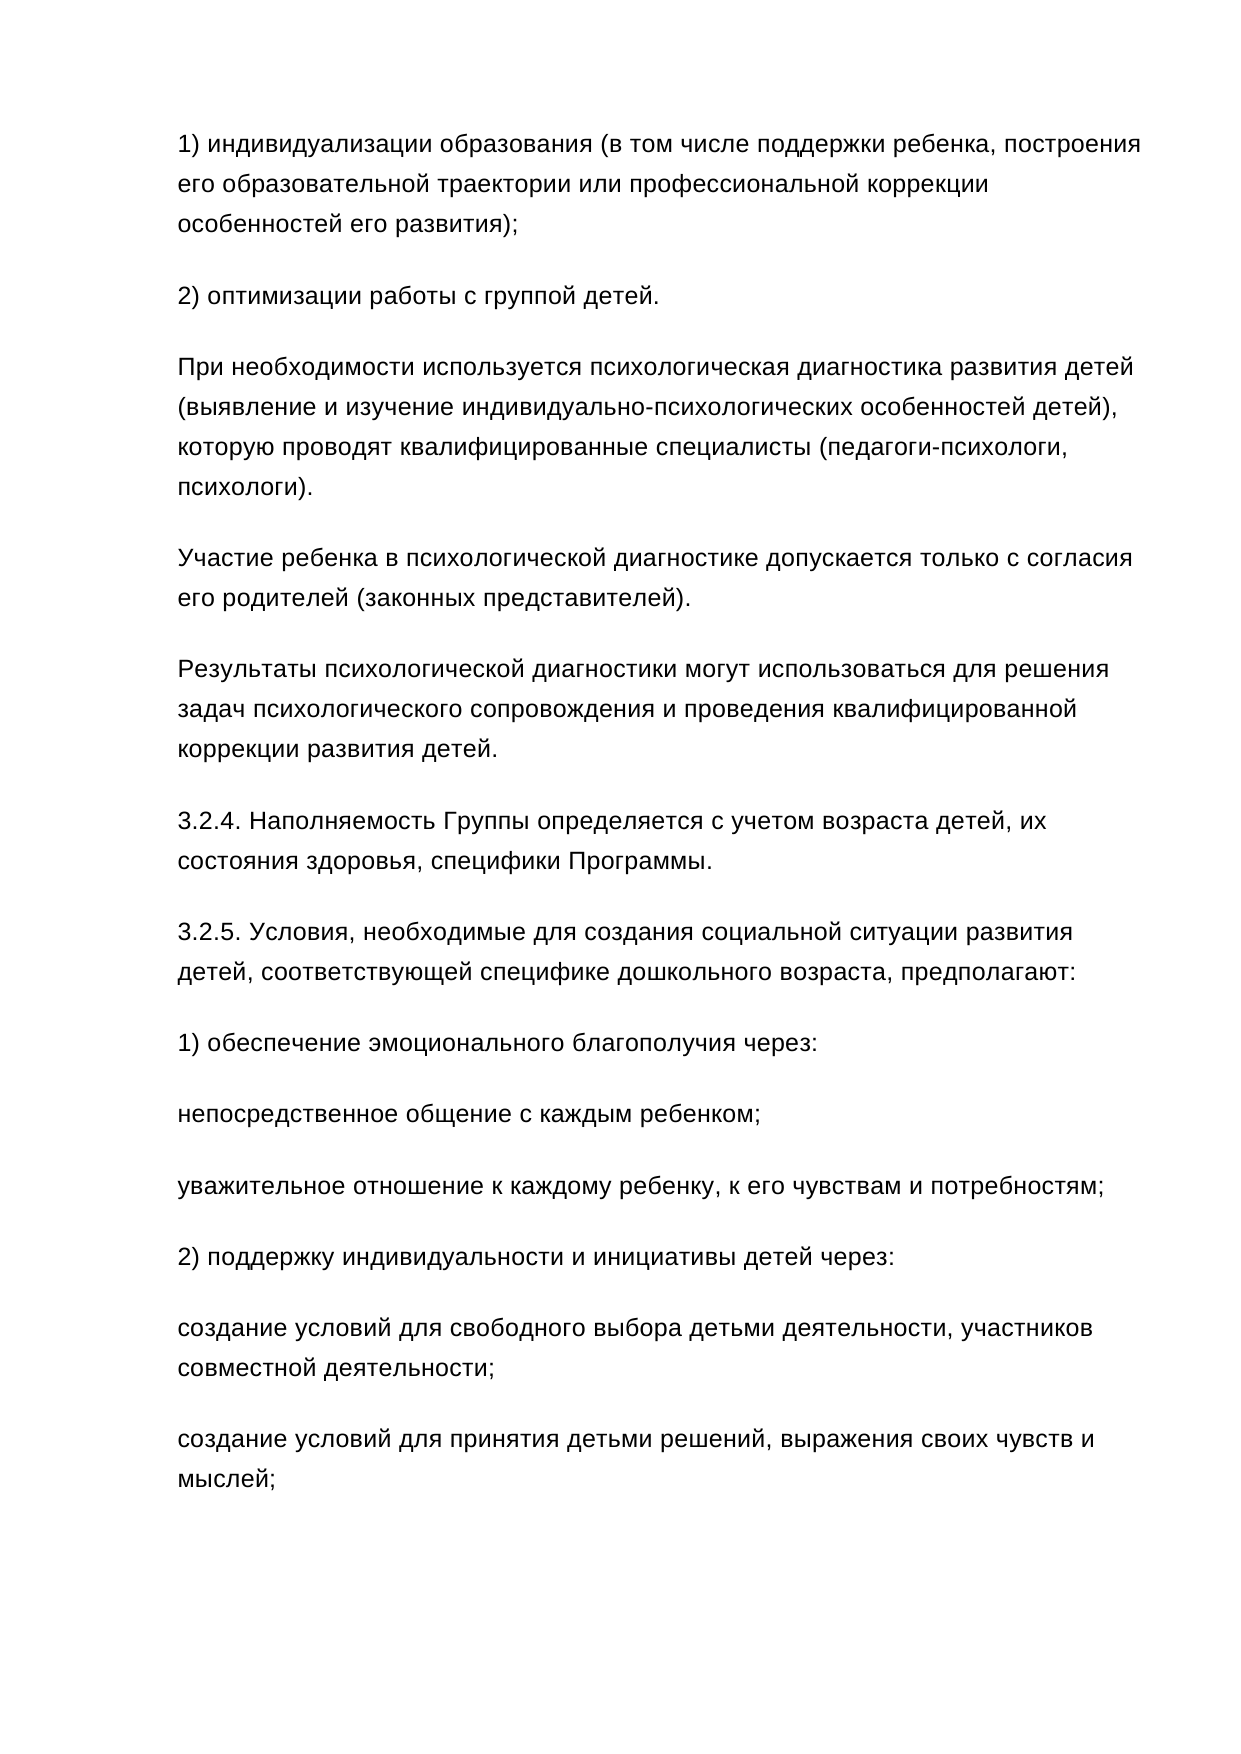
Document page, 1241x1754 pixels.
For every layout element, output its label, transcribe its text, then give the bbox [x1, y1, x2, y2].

text 1) индивидуализации образования (в том числе поддержки ребенка, построения его образовательной траектории или профессиональной коррекции особенностей его развития); [177, 118, 1152, 238]
text Результаты психологической диагностики могут использоваться для решения задач психологического сопровождения и проведения квалифицированной коррекции развития детей. [177, 643, 1152, 763]
text создание условий для принятия детьми решений, выражения своих чувств и мыслей; [177, 1413, 1152, 1493]
text При необходимости используется психологическая диагностика развития детей (выявление и изучение индивидуально-психологических особенностей детей), которую проводят квалифицированные специалисты (педагоги-психологи, психологи). [177, 341, 1152, 501]
text 2) поддержку индивидуальности и инициативы детей через: [177, 1231, 1152, 1271]
text 2) оптимизации работы с группой детей. [177, 269, 1152, 309]
text непосредственное общение с каждым ребенком; [177, 1088, 1152, 1128]
text 1) обеспечение эмоционального благополучия через: [177, 1017, 1152, 1057]
text Участие ребенка в психологической диагностике допускается только с согласия его родителей (законных представителей). [177, 532, 1152, 612]
text 3.2.4. Наполняемость Группы определяется с учетом возраста детей, их состояния здоровья, специфики Программы. [177, 794, 1152, 874]
text создание условий для свободного выбора детьми деятельности, участников совместной деятельности; [177, 1302, 1152, 1382]
text уважительное отношение к каждому ребенку, к его чувствам и потребностям; [177, 1159, 1152, 1199]
text 3.2.5. Условия, необходимые для создания социальной ситуации развития детей, соответствующей специфике дошкольного возраста, предполагают: [177, 906, 1152, 986]
